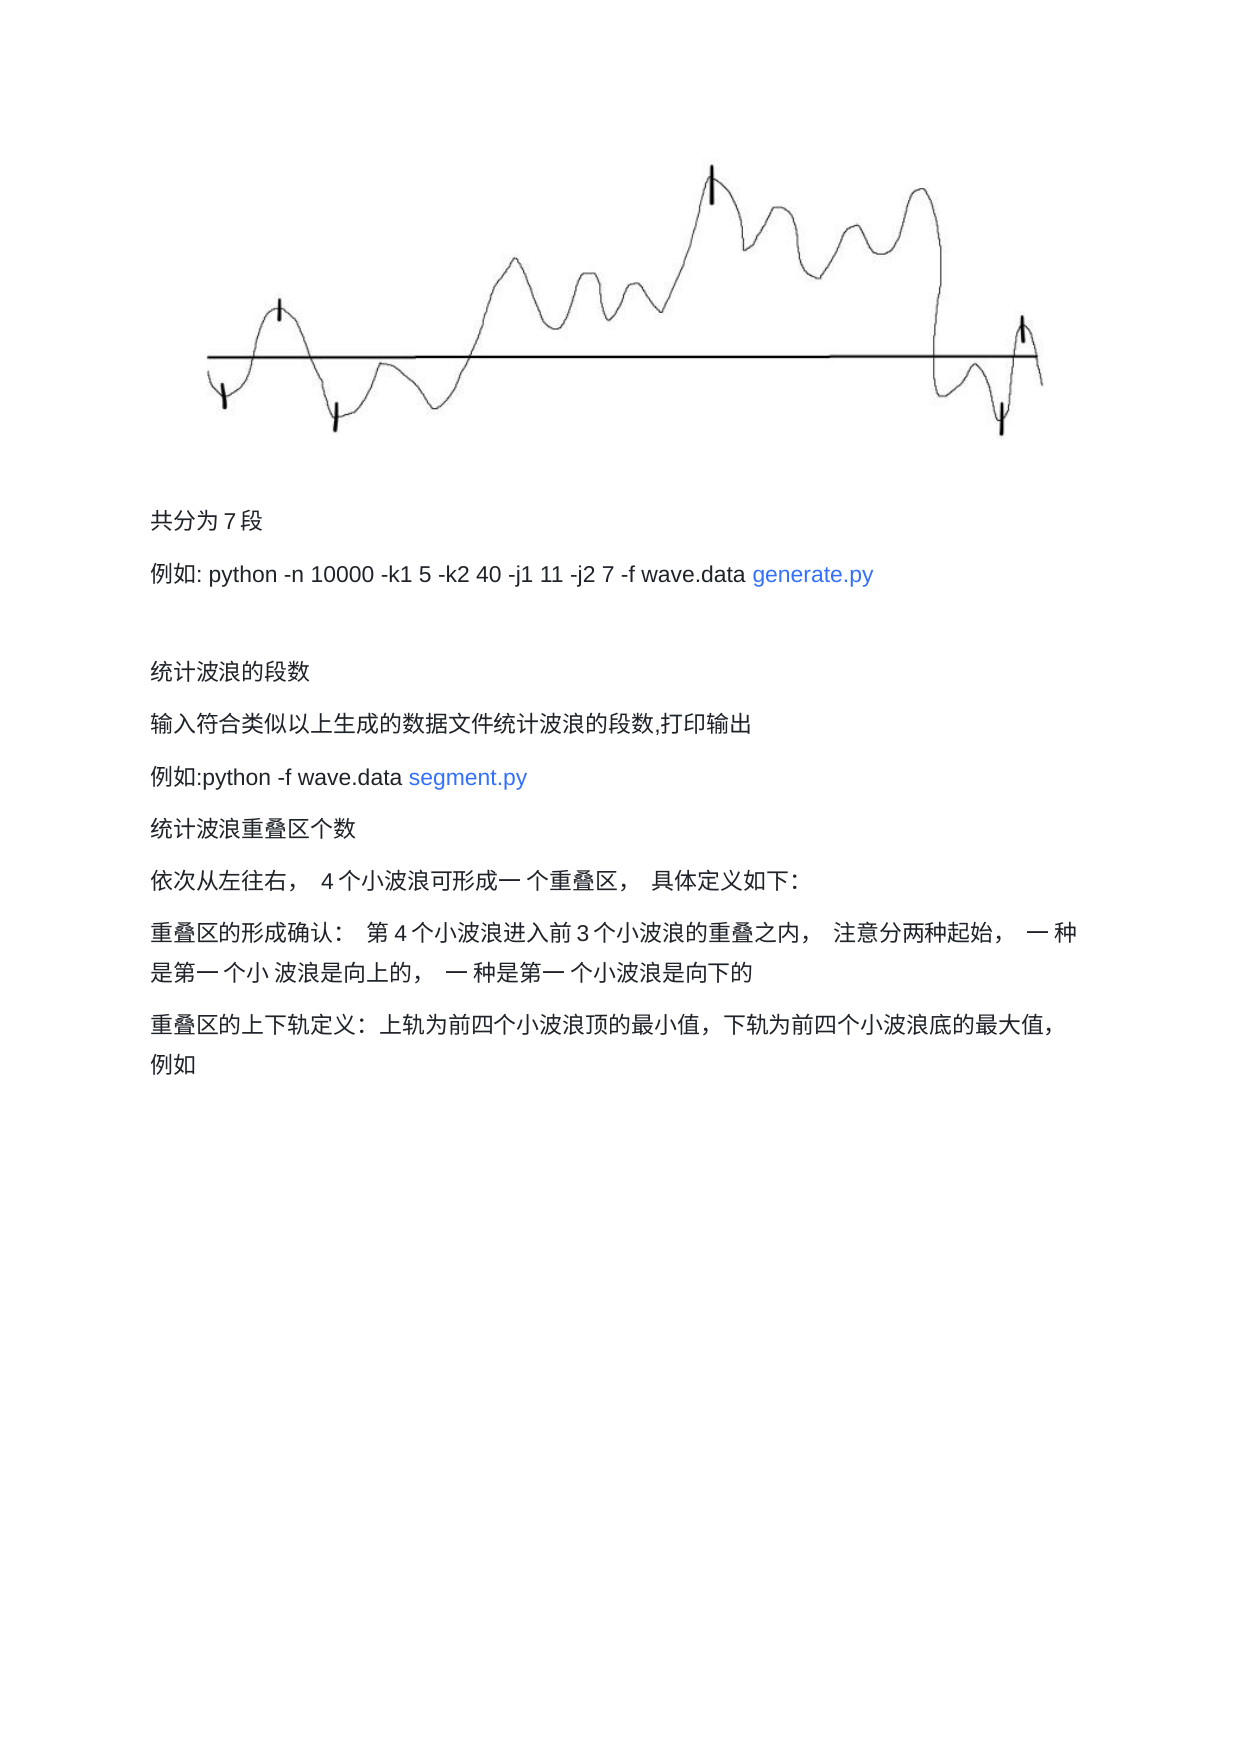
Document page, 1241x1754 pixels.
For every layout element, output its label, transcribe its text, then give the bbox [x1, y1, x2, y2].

text 依次从左往右， 4个⼩波浪可形成⼀ 个重叠区， 具体定义如下： [150, 863, 1090, 896]
text 例如: python -n 10000 -k1 5 -k2 40 -j1 11 -j2 7 -f wave.data generate.py [150, 555, 1090, 589]
text 例如:python -f wave.data segment.py [150, 758, 1090, 792]
text 统计波浪的段数 [150, 654, 1090, 687]
text 重叠区的形成确认： 第4个⼩波浪进⼊前3个⼩波浪的重叠之内， 注意分两种起始， ⼀ 种是第⼀ 个⼩ 波浪是向上的， ⼀ 种是第⼀ 个⼩波浪是向下的 [150, 915, 1090, 988]
text 统计波浪重叠区个数 [150, 811, 1090, 844]
text 重叠区的上下轨定义：上轨为前四个⼩波浪顶的最⼩值，下轨为前四个⼩波浪底的最⼤值， 例如 [150, 1007, 1090, 1080]
text 输⼊符合类似以上⽣成的数据⽂件统计波浪的段数,打印输出 [150, 706, 1090, 739]
picture [188, 150, 1052, 439]
text 共分为7段 [150, 503, 1090, 536]
